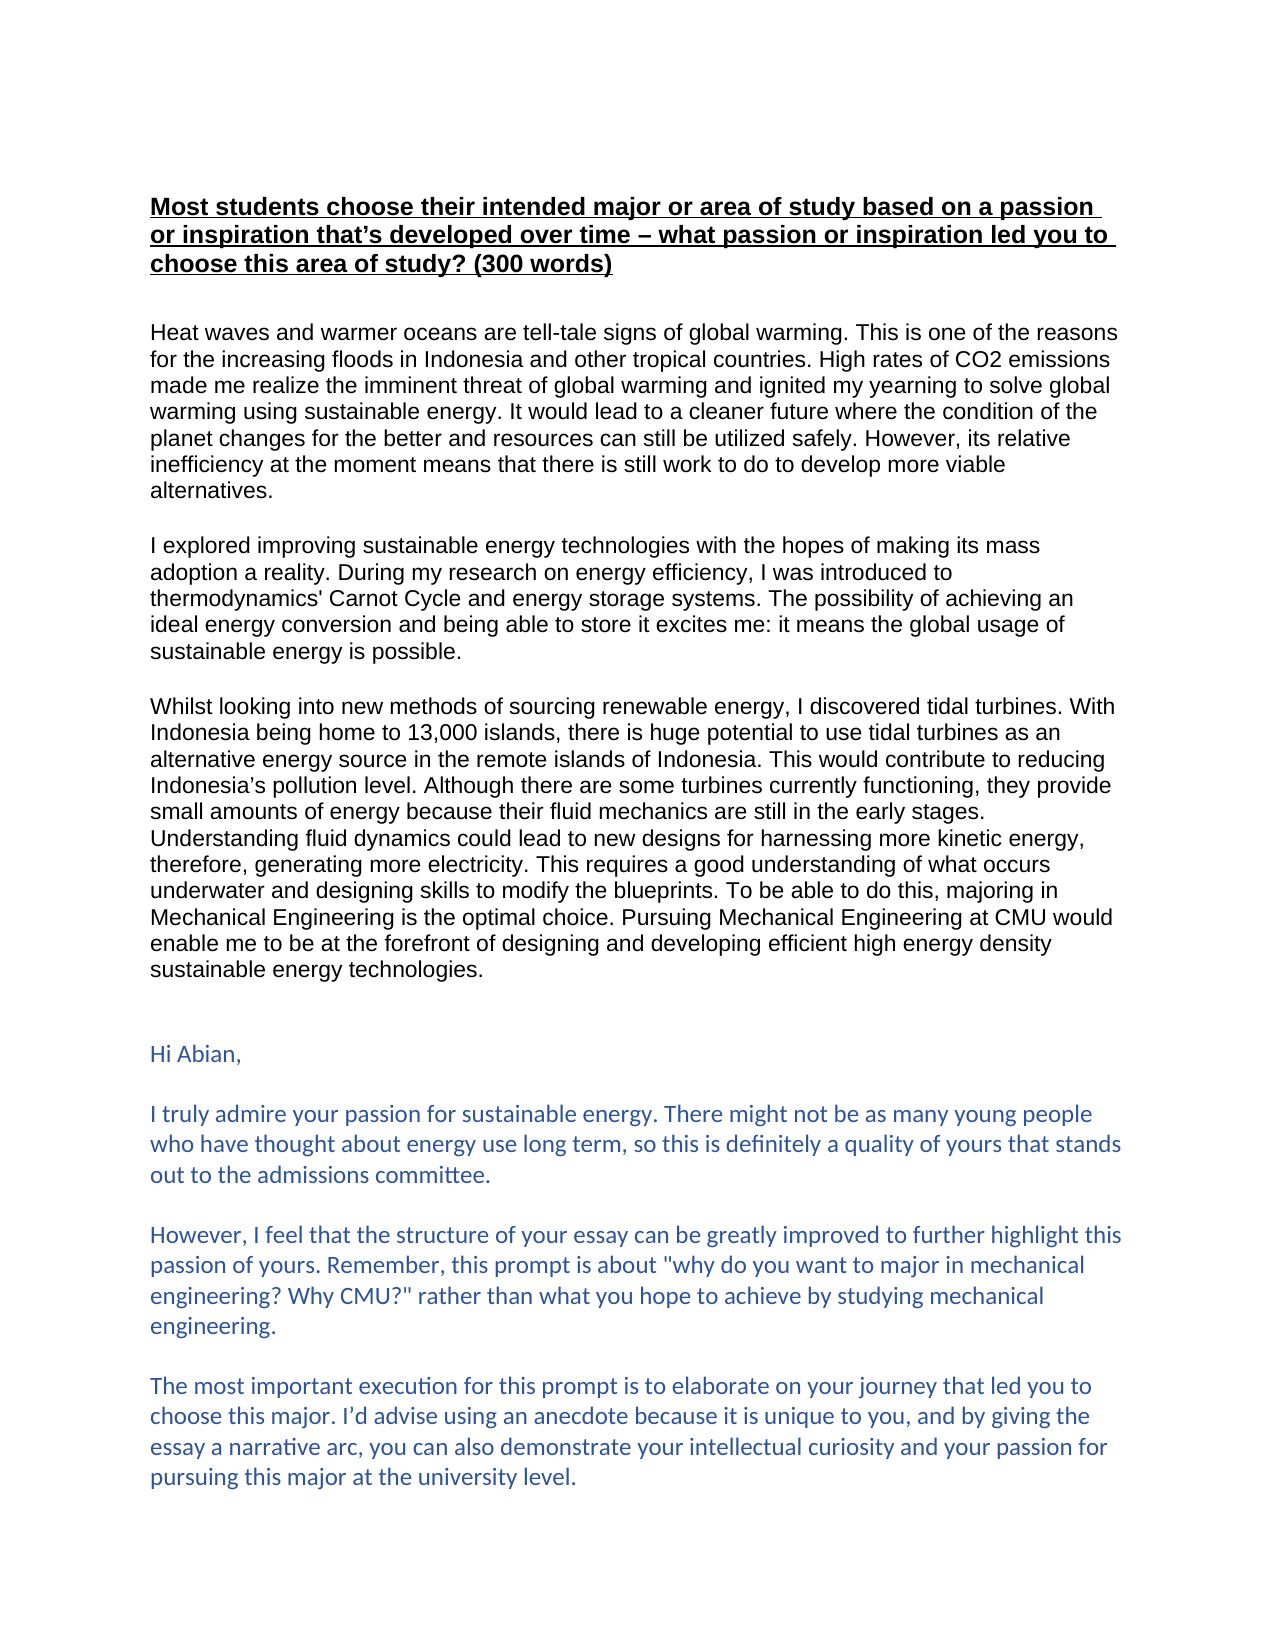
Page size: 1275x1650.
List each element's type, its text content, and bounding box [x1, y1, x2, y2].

text Heat waves and warmer oceans are tell-tale signs of global warming. This is one of the reasons for the increasing floods in Indonesia and other tropical countries. High rates of CO2 emissions made me realize the imminent threat of global warming and ignited my yearning to solve global warming using sustainable energy. It would lead to a cleaner future where the condition of the planet changes for the better and resources can still be utilized safely. However, its relative inefficiency at the moment means that there is still work to do to develop more viable alternatives. [150, 319, 1125, 504]
text Whilst looking into new methods of sourcing renewable energy, I discovered tidal turbines. With Indonesia being home to 13,000 islands, there is huge potential to use tidal turbines as an alternative energy source in the remote islands of Indonesia. This would contribute to reducing Indonesia’s pollution level. Although there are some turbines currently functioning, they provide small amounts of energy because their fluid mechanics are still in the early stages. Understanding fluid dynamics could lead to new designs for harnessing more kinetic energy, therefore, generating more electricity. This requires a good understanding of what occurs underwater and designing skills to modify the blueprints. To be able to do this, majoring in Mechanical Engineering is the optimal choice. Pursuing Mechanical Engineering at CMU would enable me to be at the forefront of designing and developing efficient high energy density sustainable energy technologies. [150, 664, 1125, 983]
text However, I feel that the structure of your essay can be greatly improved to further highlight this passion of yours. Remember, this prompt is about "why do you want to major in mechanical engineering? Why CMU?" rather than what you hope to achieve by studying mechanical engineering. [150, 1219, 1125, 1341]
text Hi Abian, [150, 1038, 1125, 1069]
text The most important execution for this prompt is to elaborate on your journey that led you to choose this major. I’d advise using an anecdote because it is unique to you, and by giving the essay a narrative arc, you can also demonstrate your intellectual curiosity and your passion for pursuing this major at the university level. [150, 1370, 1125, 1492]
text Most students choose their intended major or area of study based on a passion or inspiration that’s developed over time – what passion or inspiration led you to choose this area of study? (300 words) [150, 192, 1125, 278]
text I truly admire your passion for sustainable energy. There might not be as many young people who have thought about energy use long term, so this is definitely a quality of yours that stands out to the admissions committee. [150, 1098, 1125, 1189]
text I explored improving sustainable energy technologies with the hopes of making its mass adoption a reality. During my research on energy efficiency, I was introduced to thermodynamics' Carnot Cycle and energy storage systems. The possibility of achieving an ideal energy conversion and being able to store it excites me: it means the global usage of sustainable energy is possible. [150, 532, 1125, 664]
